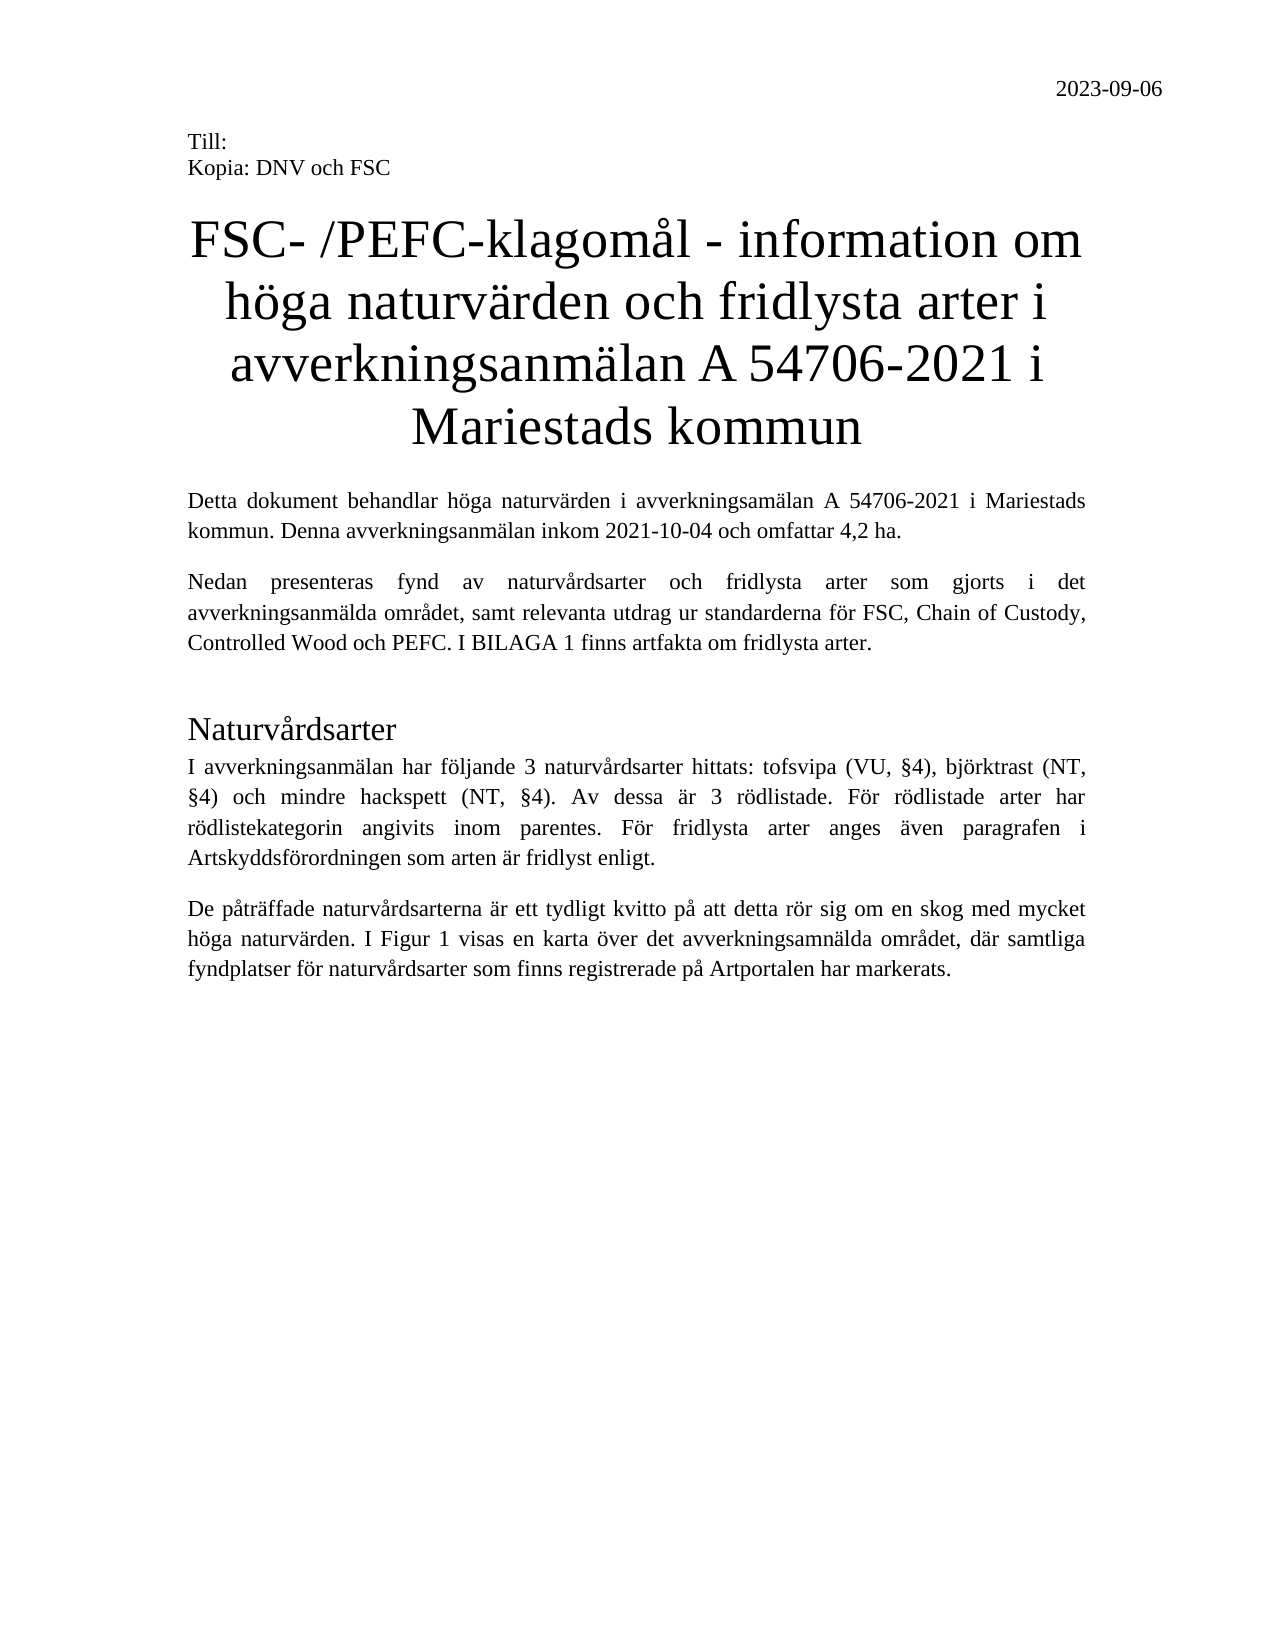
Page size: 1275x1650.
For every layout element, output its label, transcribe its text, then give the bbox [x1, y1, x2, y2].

text Nedan presenteras fynd av naturvårdsarter och fridlysta arter som gjorts i det avverkningsanmälda området, samt relevanta utdrag ur standarderna för FSC, Chain of Custody, Controlled Wood och PEFC. I BILAGA 1 finns artfakta om fridlysta arter. [187, 568, 1087, 655]
text Detta dokument behandlar höga naturvärden i avverkningsamälan A 54706-2021 i Mariestads kommun. Denna avverkningsanmälan inkom 2021-10-04 och omfattar 4,2 ha. [187, 487, 1087, 544]
text I avverkningsanmälan har följande 3 naturvårdsarter hittats: tofsvipa (VU, §4), björktrast (NT, §4) och mindre hackspett (NT, §4). Av dessa är 3 rödlistade. För rödlistade arter har rödlistekategorin angivits inom parentes. För fridlysta arter anges även paragrafen i Artskyddsförordningen som arten är fridlyst enligt. [187, 753, 1087, 870]
text De påträffade naturvårdsarterna är ett tydligt kvitto på att detta rör sig om en skog med mycket höga naturvärden. I Figur 1 visas en karta över det avverkningsamnälda området, där samtliga fyndplatser för naturvårdsarter som finns registrerade på Artportalen har markerats. [187, 895, 1087, 982]
title FSC- /PEFC-klagomål - information om höga naturvärden och fridlysta arter i avverkningsanmälan A 54706-2021 i Mariestads kommun [187, 207, 1087, 456]
subtitle Naturvårdsarter [187, 709, 1087, 747]
